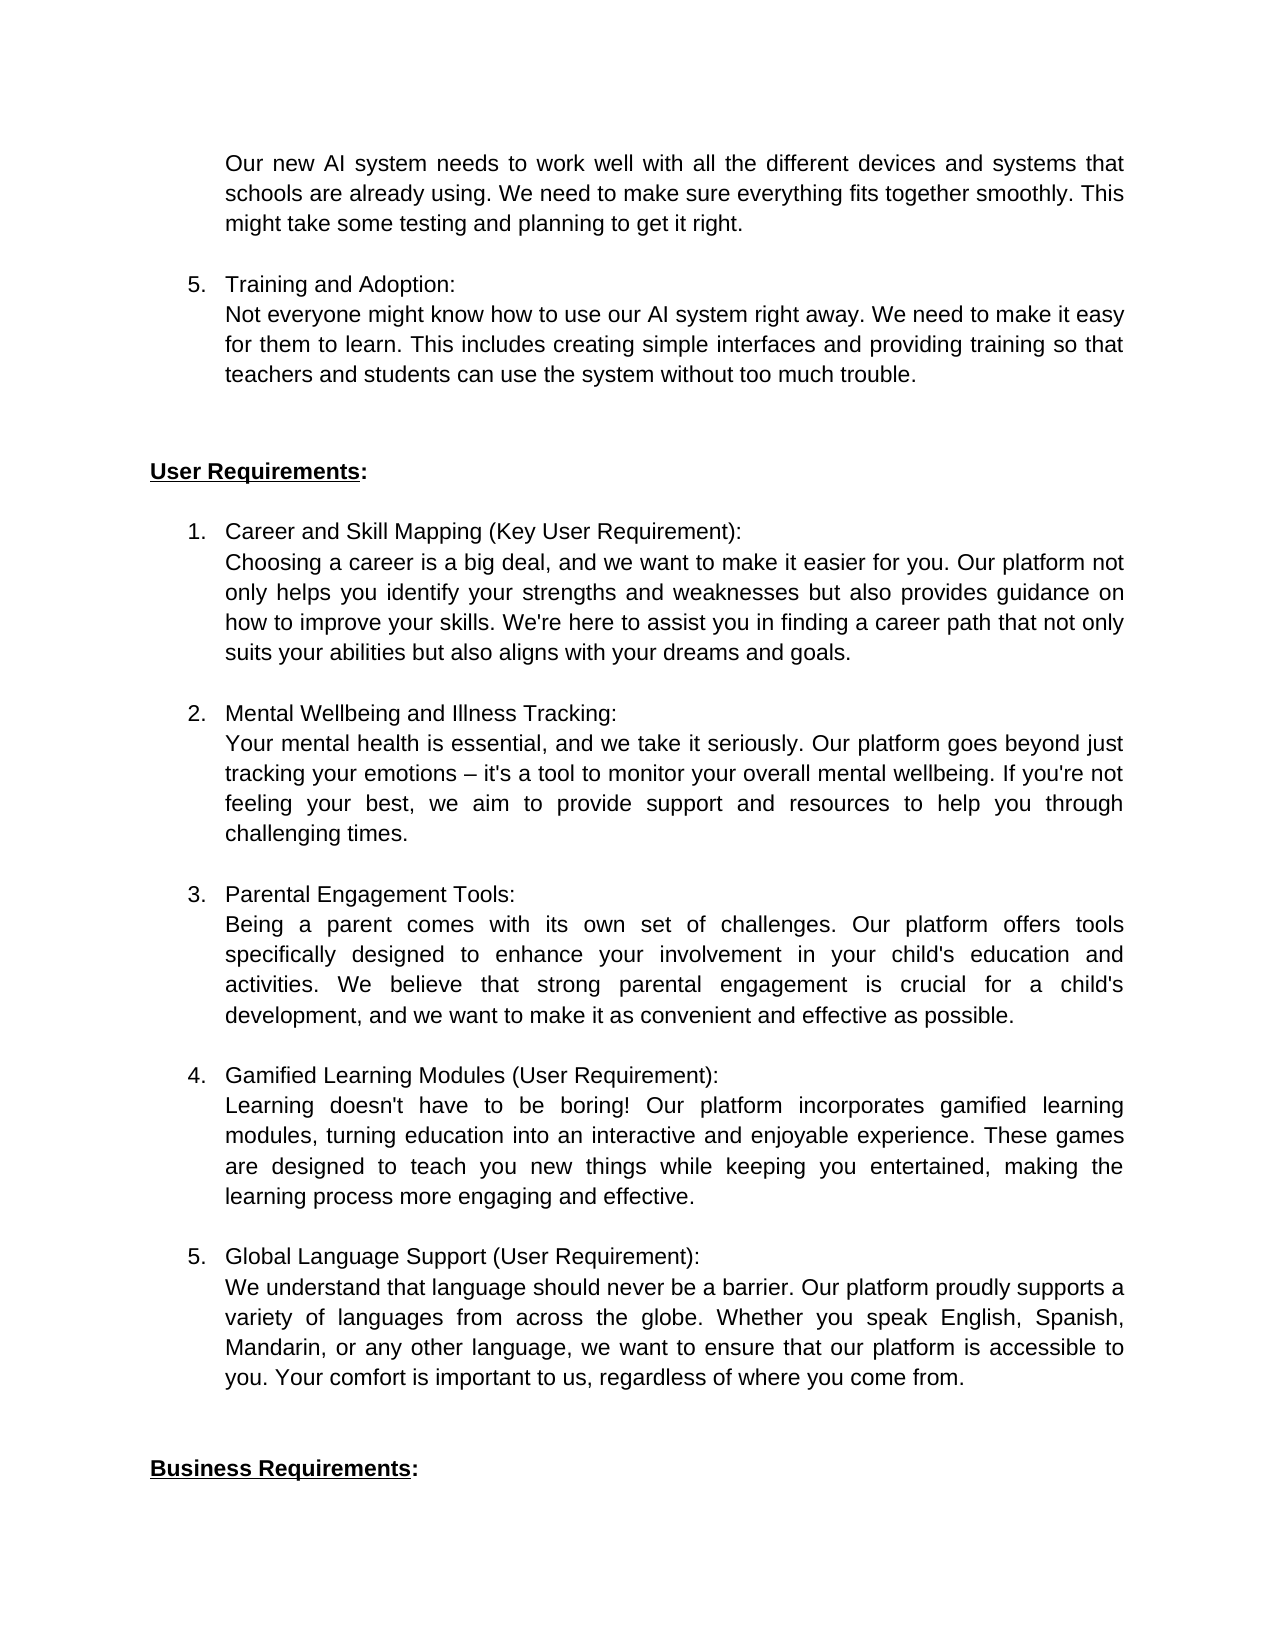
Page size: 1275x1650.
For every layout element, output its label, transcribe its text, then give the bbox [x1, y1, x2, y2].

text We understand that language should never be a barrier. Our platform proudly supports a variety of languages from across the globe. Whether you speak English, Spanish, Mandarin, or any other language, we want to ensure that our platform is accessible to you. Your comfort is important to us, regardless of where you come from. [225, 1273, 1125, 1390]
text Your mental health is essential, and we take it seriously. Our platform goes beyond just tracking your emotions – it's a tool to monitor your overall mental wellbeing. If you're not feeling your best, we aim to provide support and resources to help you through challenging times. [225, 730, 1125, 847]
list Gamified Learning Modules (User Requirement): [187, 1062, 1125, 1088]
text User Requirements: [150, 458, 1125, 484]
list Training and Adoption: [187, 271, 1125, 297]
text Being a parent comes with its own set of challenges. Our platform offers tools specifically designed to enhance your involvement in your child's education and activities. We believe that strong parental engagement is crucial for a child's development, and we want to make it as convenient and effective as possible. [225, 911, 1125, 1028]
list Mental Wellbeing and Illness Tracking: [187, 699, 1125, 726]
text Not everyone might know how to use our AI system right away. We need to make it easy for them to learn. This includes creating simple interfaces and providing training so that teachers and students can use the system without too much trouble. [225, 301, 1125, 388]
text Learning doesn't have to be boring! Our platform incorporates gamified learning modules, turning education into an interactive and enjoyable experience. These games are designed to teach you new things while keeping you entertained, making the learning process more engaging and effective. [225, 1092, 1125, 1209]
list Global Language Support (User Requirement): [187, 1243, 1125, 1269]
list Parental Engagement Tools: [187, 881, 1125, 907]
list Career and Skill Mapping (Key User Requirement): [187, 518, 1125, 544]
text Choosing a career is a big deal, and we want to make it easier for you. Our platform not only helps you identify your strengths and weaknesses but also provides guidance on how to improve your skills. We're here to assist you in finding a career path that not only suits your abilities but also aligns with your dreams and goals. [225, 548, 1125, 665]
text Business Requirements: [150, 1455, 1125, 1481]
text Our new AI system needs to work well with all the different devices and systems that schools are already using. We need to make sure everything fits together smoothly. This might take some testing and planning to get it right. [225, 150, 1125, 237]
